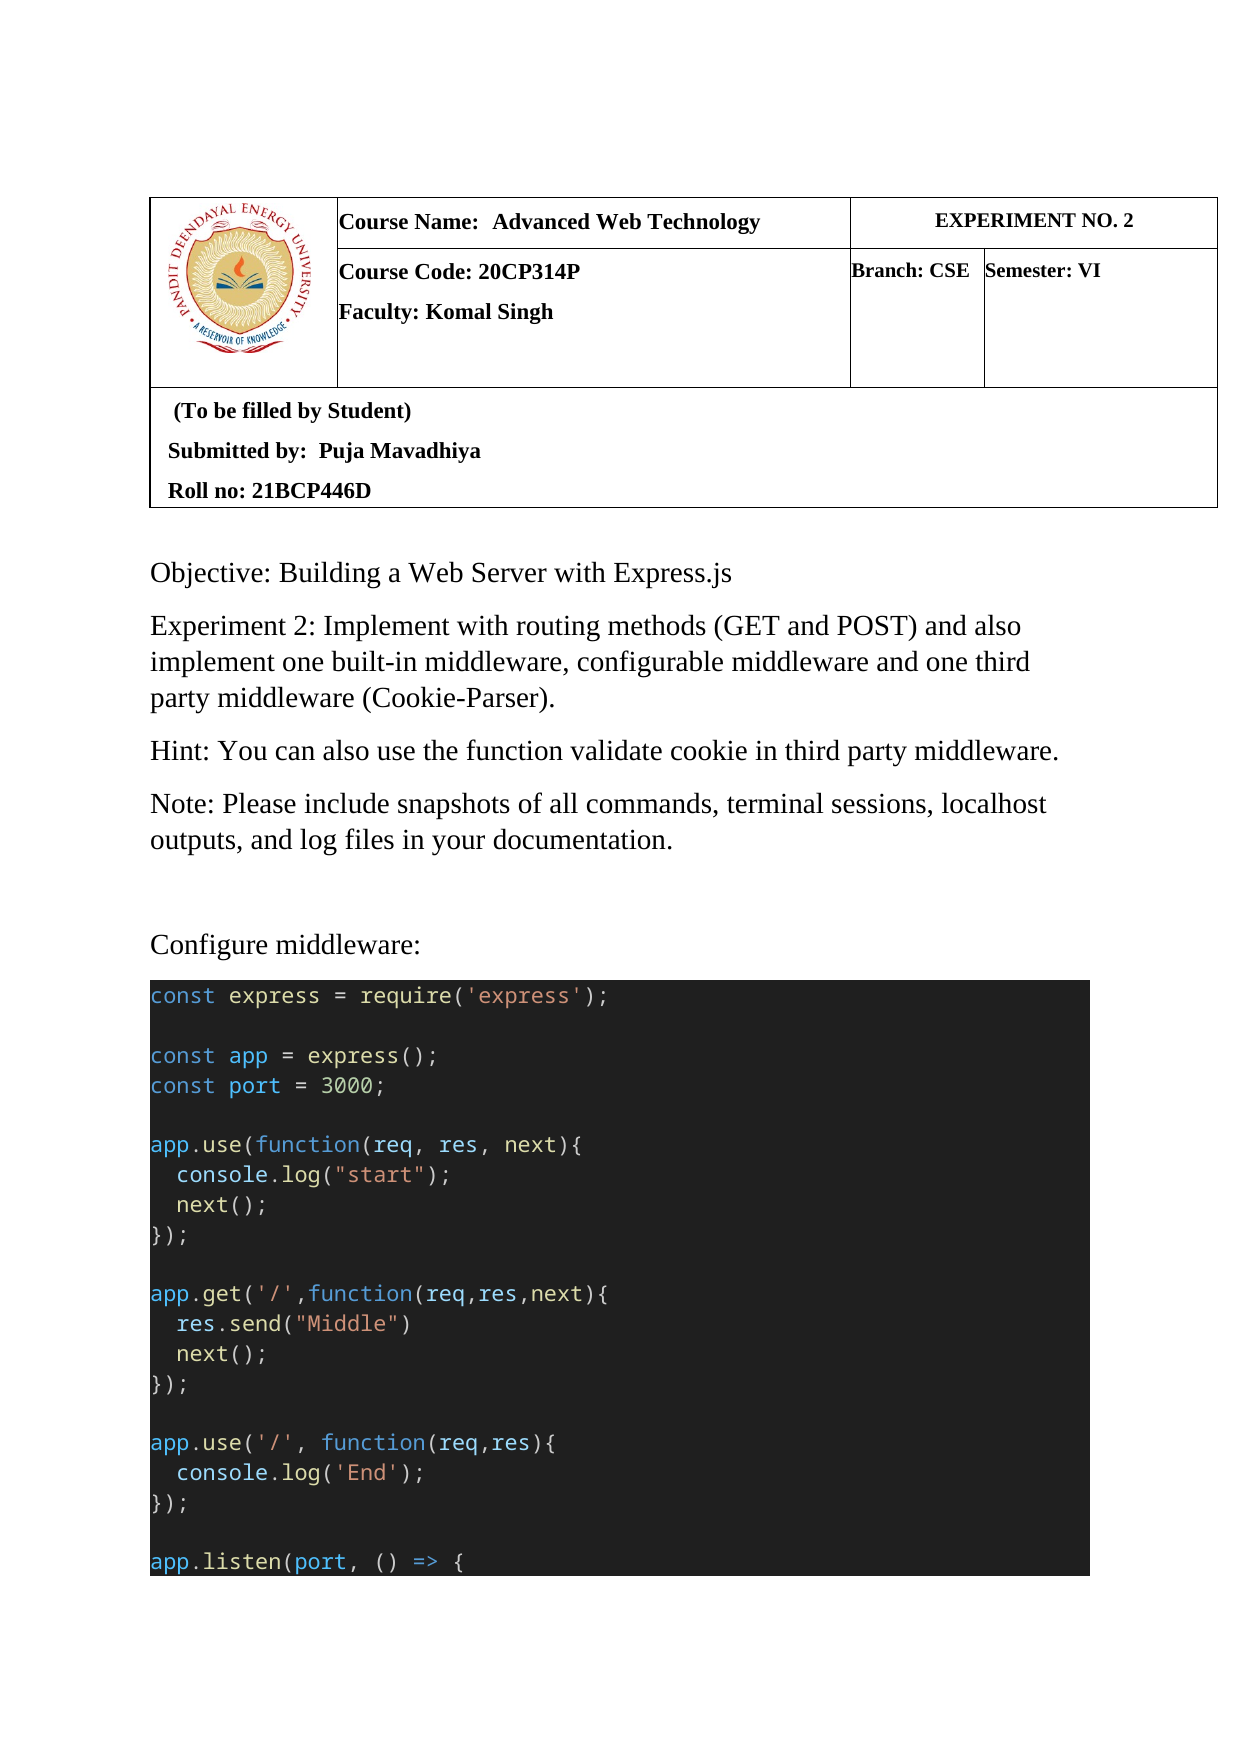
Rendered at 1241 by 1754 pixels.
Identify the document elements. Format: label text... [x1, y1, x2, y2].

text app.use(function(req, res, next){ [150, 1129, 1090, 1159]
text const port = 3000; [150, 1070, 1090, 1099]
table_cell (To be filled by Student) Submitted by: Puja Mavadhiya Roll no: 21BCP446D [151, 388, 1217, 507]
text const app = express(); [150, 1040, 1090, 1070]
picture [168, 203, 311, 353]
text res.send("Middle") [150, 1308, 1090, 1338]
table_cell Semester: VI [985, 249, 1217, 387]
text console.log("start"); [150, 1159, 1090, 1189]
text }); [150, 1368, 1090, 1397]
text const express = require('express'); [150, 980, 1090, 1010]
text Hint: You can also use the function validate cookie in third party middleware. [150, 733, 1090, 766]
text Configure middleware: [150, 927, 1090, 961]
text Note: Please include snapshots of all commands, terminal sessions, localhost outputs, and log files in your documentation. [150, 786, 1090, 855]
table_cell Branch: CSE [851, 249, 984, 387]
table_header Course Name: Advanced Web Technology [338, 198, 850, 248]
table_header EXPERIMENT NO. 2 [851, 198, 1217, 248]
text app.get('/',function(req,res,next){ [150, 1278, 1090, 1308]
text console.log('End'); [150, 1457, 1090, 1487]
text app.use('/', function(req,res){ [150, 1427, 1090, 1457]
text }); [150, 1487, 1090, 1517]
table_cell Course Code: 20CP314P Faculty: Komal Singh [338, 249, 850, 387]
text Experiment 2: Implement with routing methods (GET and POST) and also implement one built-in middleware, configurable middleware and one third party middleware (Cookie-Parser). [150, 608, 1090, 714]
text app.listen(port, () => { [150, 1546, 1090, 1576]
text Objective: Building a Web Server with Express.js [150, 555, 1090, 588]
text next(); [150, 1338, 1090, 1368]
text }); [150, 1219, 1090, 1248]
text next(); [150, 1189, 1090, 1219]
table_header [151, 198, 337, 387]
